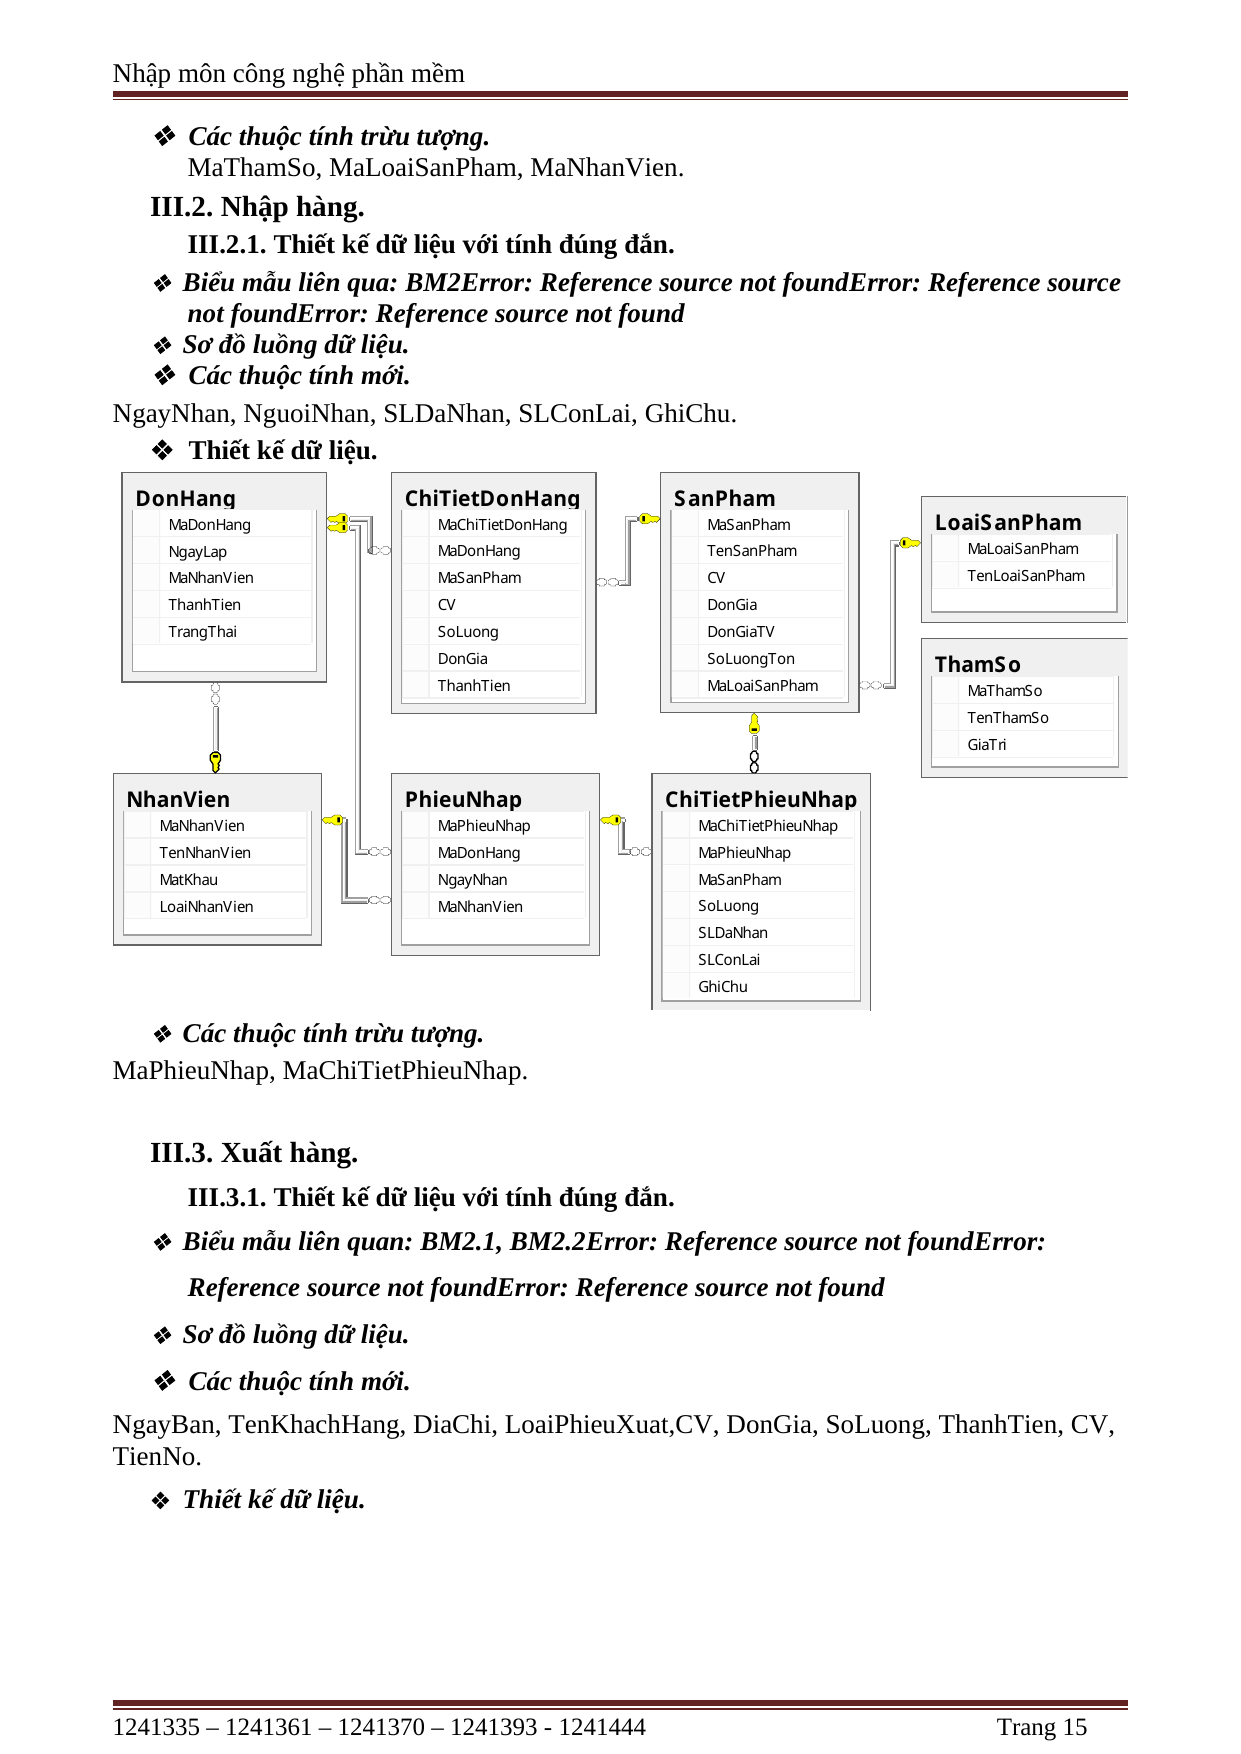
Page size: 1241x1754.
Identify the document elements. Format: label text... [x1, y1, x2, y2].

subtitle Nhập hàng. [112, 189, 1128, 222]
text NgayBan, TenKhachHang, DiaChi, LoaiPhieuXuat,CV, DonGia, SoLuong, ThanhTien, CV, TienNo. [112, 1409, 1128, 1471]
list Các thuộc tính mới. [150, 359, 1128, 391]
list Các thuộc tính mới. [150, 1365, 1128, 1396]
list Thiết kế dữ liệu. [150, 434, 1128, 465]
subtitle Thiết kế dữ liệu với tính đúng đắn. [112, 228, 1128, 259]
subtitle Xuất hàng. [112, 1135, 1128, 1169]
text MaPhieuNhap, MaChiTietPhieuNhap. [112, 1054, 1128, 1085]
list Sơ đồ luồng dữ liệu. [150, 328, 1128, 359]
list Các thuộc tính trừu tượng. MaThamSo, MaLoaiSanPham, MaNhanVien. [150, 120, 1128, 182]
list Thiết kế dữ liệu. [150, 1483, 1128, 1514]
list Các thuộc tính trừu tượng. [150, 1017, 1128, 1048]
list Sơ đồ luồng dữ liệu. [150, 1318, 1128, 1349]
text NgayNhan, NguoiNhan, SLDaNhan, SLConLai, GhiChu. [112, 397, 1128, 428]
subtitle Thiết kế dữ liệu với tính đúng đắn. [112, 1181, 1128, 1212]
